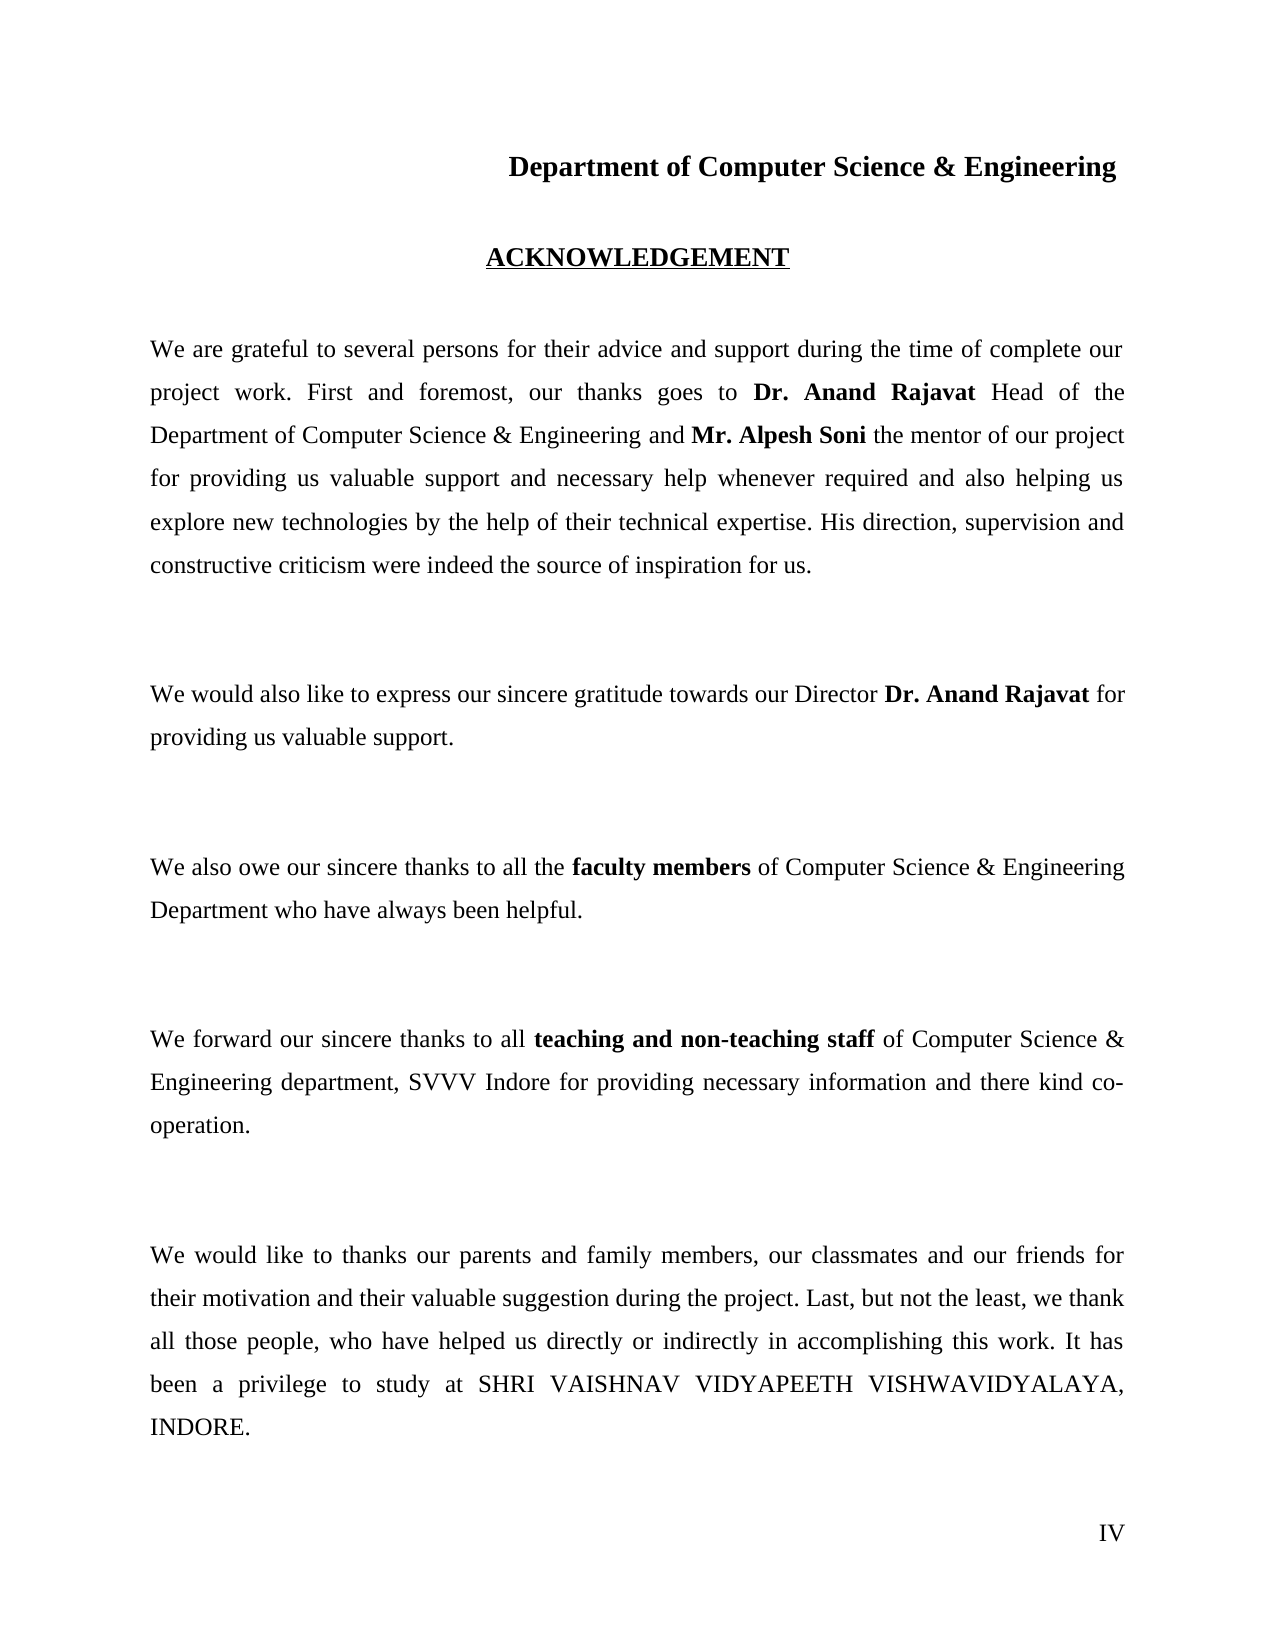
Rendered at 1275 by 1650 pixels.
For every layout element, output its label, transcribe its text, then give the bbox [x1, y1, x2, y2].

text We forward our sincere thanks to all teaching and non-teaching staff of Computer Science & Engineering department, SVVV Indore for providing necessary information and there kind co-operation. [150, 1024, 1125, 1139]
text We also owe our sincere thanks to all the faculty members of Computer Science & Engineering Department who have always been helpful. [150, 852, 1125, 923]
text ACKNOWLEDGEMENT [150, 241, 1125, 272]
text We would also like to express our sincere gratitude towards our Director Dr. Anand Rajavat for providing us valuable support. [150, 679, 1125, 751]
text We are grateful to several persons for their advice and support during the time of complete our project work. First and foremost, our thanks goes to Dr. Anand Rajavat Head of the Department of Computer Science & Engineering and Mr. Alpesh Soni the mentor of our project for providing us valuable support and necessary help whenever required and also helping us explore new technologies by the help of their technical expertise. His direction, supervision and constructive criticism were indeed the source of inspiration for us. [150, 334, 1125, 578]
text Department of Computer Science & Engineering [450, 150, 1125, 183]
text We would like to thanks our parents and family members, our classmates and our friends for their motivation and their valuable suggestion during the project. Last, but not the least, we thank all those people, who have helped us directly or indirectly in accomplishing this work. It has been a privilege to study at SHRI VAISHNAV VIDYAPEETH VISHWAVIDYALAYA, INDORE. [150, 1240, 1125, 1441]
